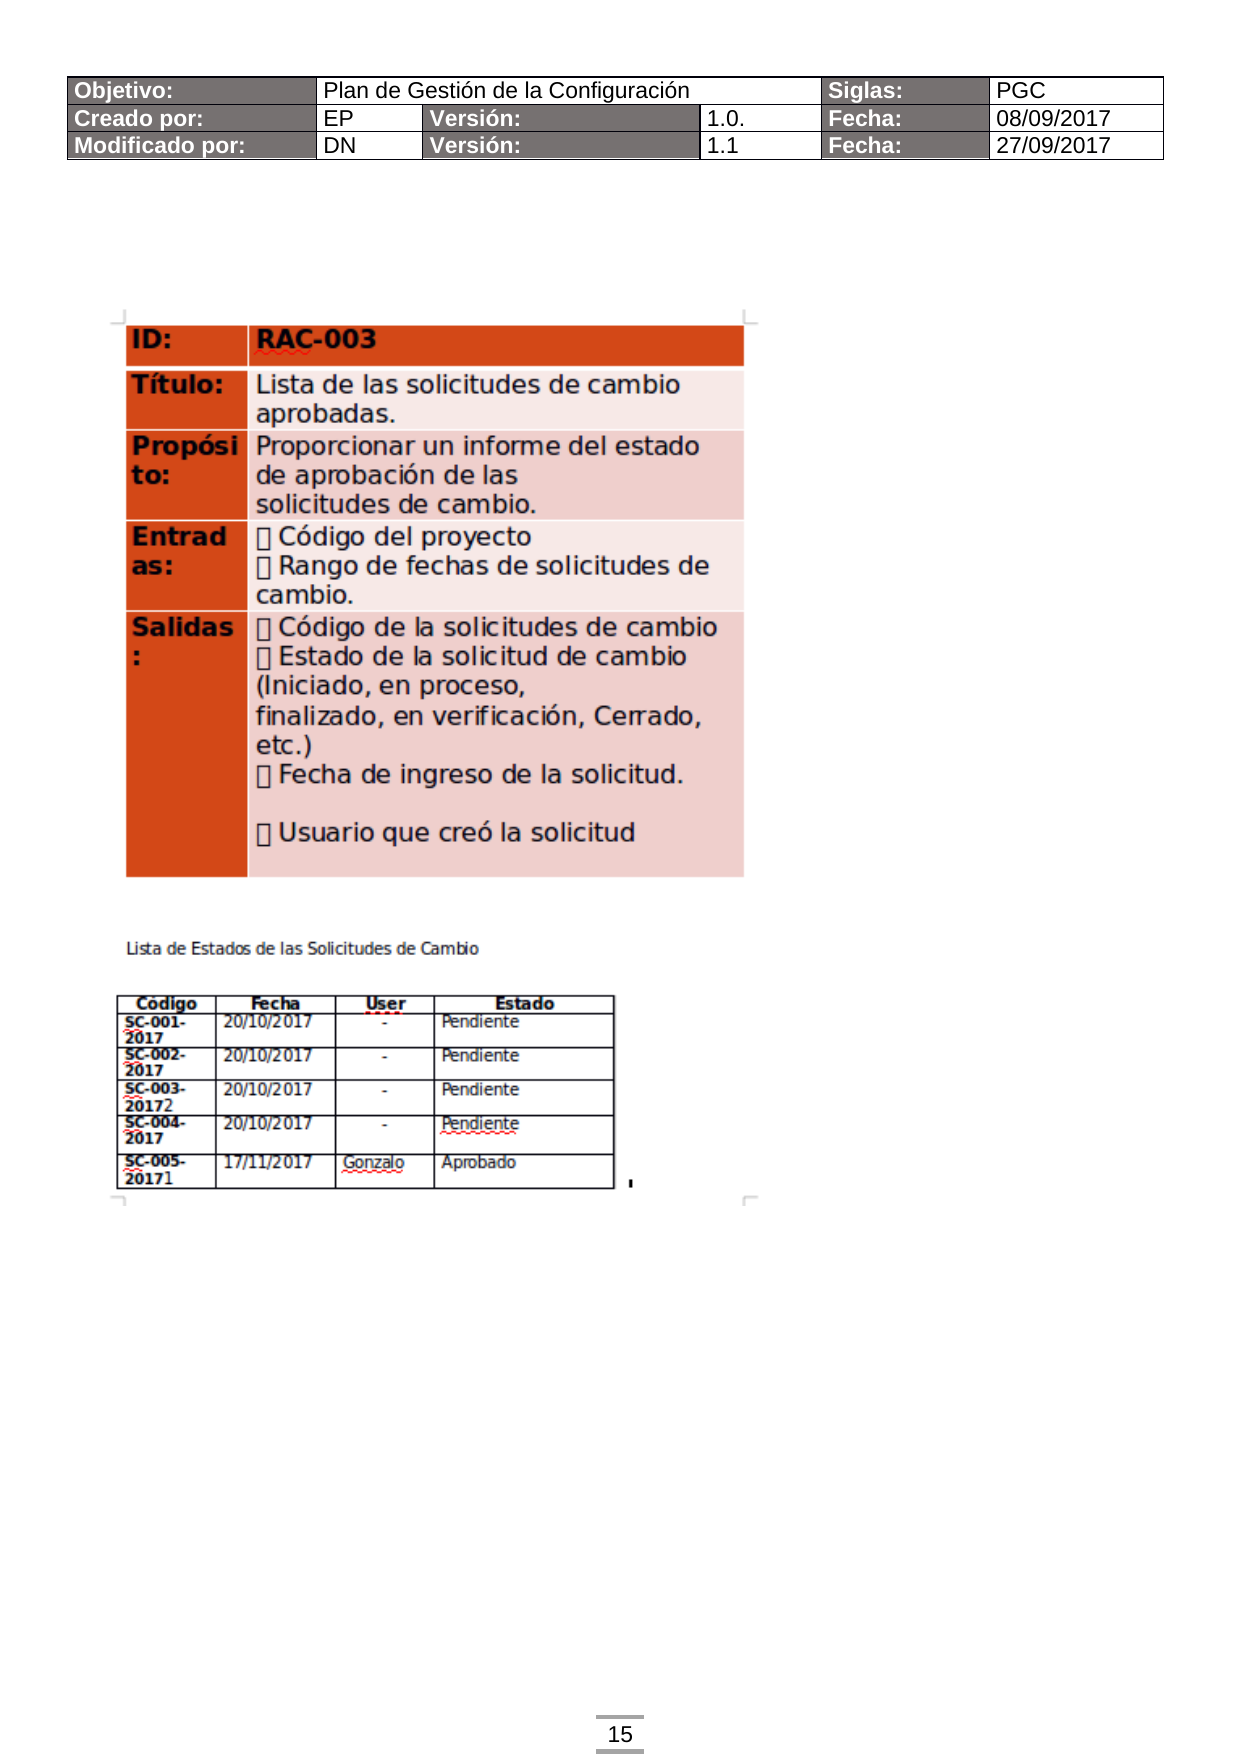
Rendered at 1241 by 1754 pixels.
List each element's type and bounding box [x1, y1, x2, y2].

picture [79, 305, 760, 1206]
